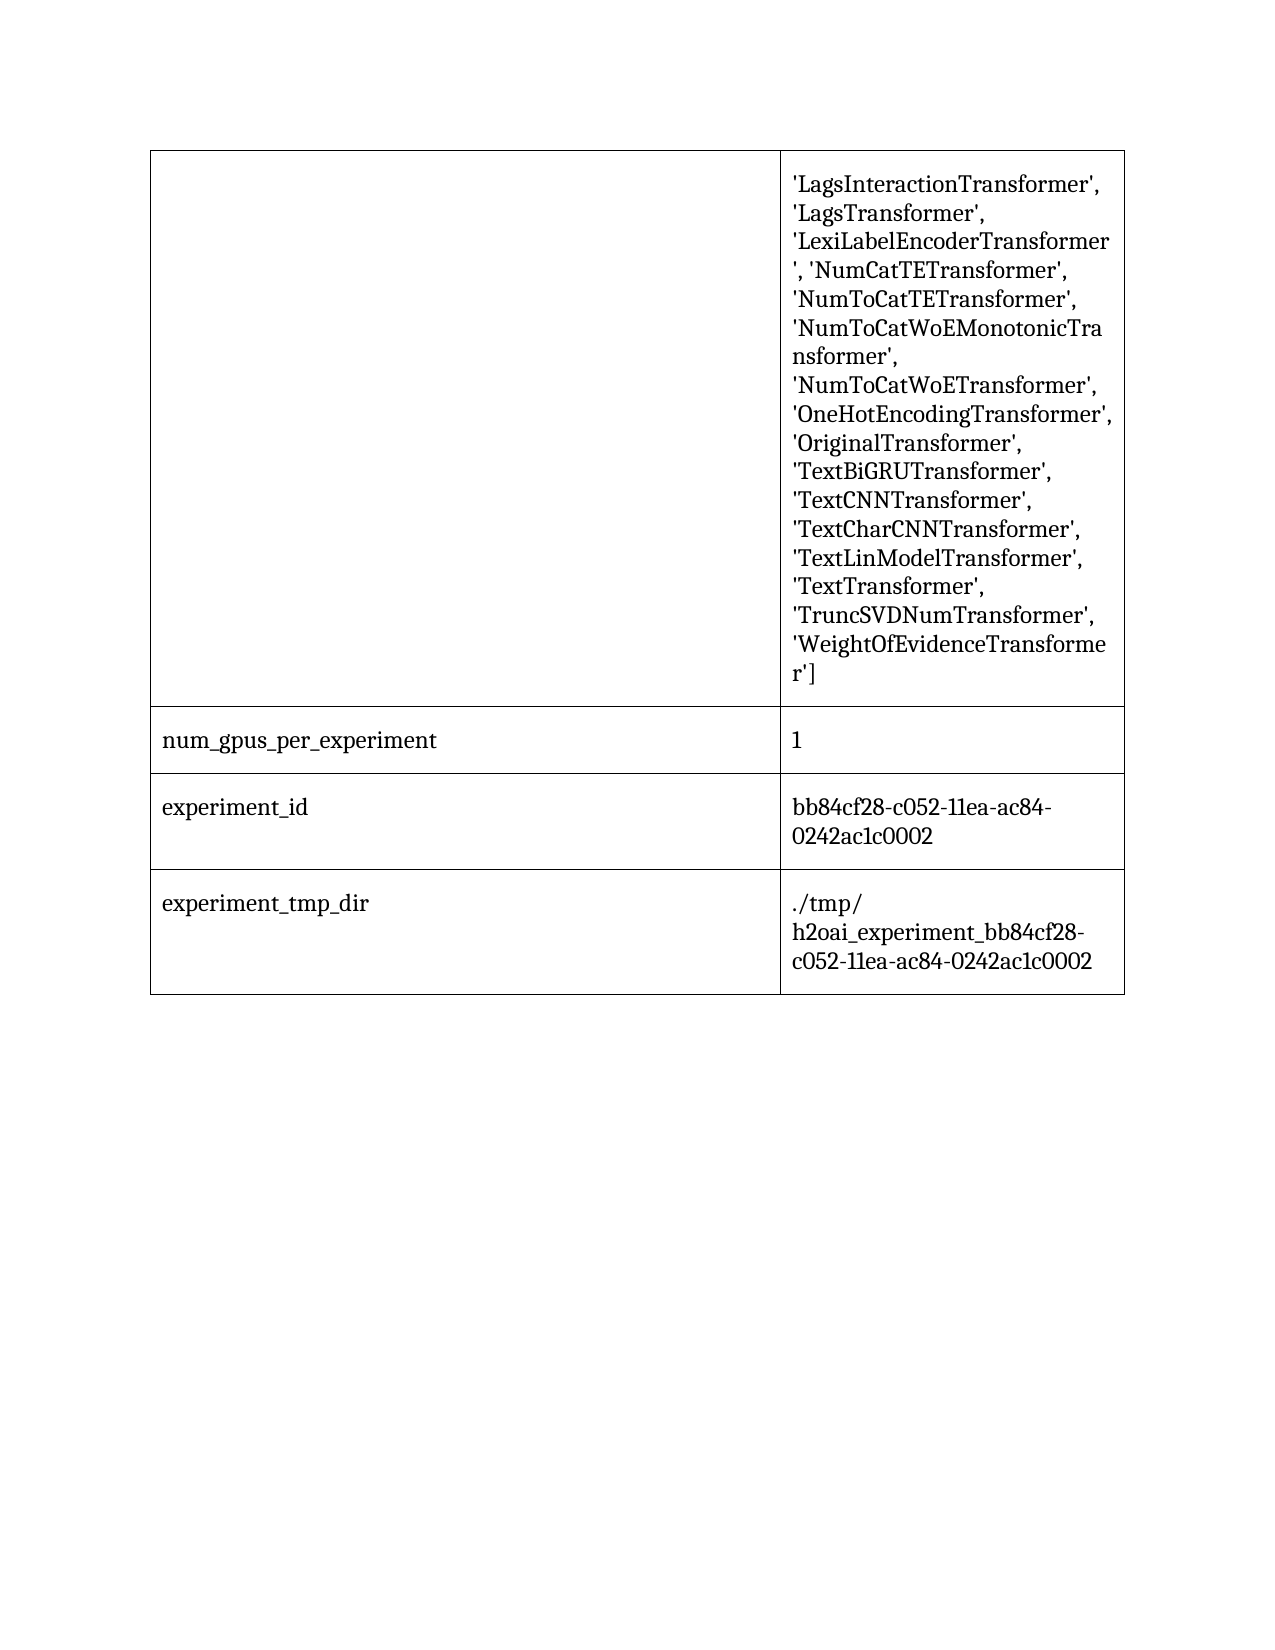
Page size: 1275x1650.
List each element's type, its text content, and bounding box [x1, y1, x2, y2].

table_cell num_gpus_per_experiment [151, 707, 780, 773]
table_cell bb84cf28-c052-11ea-ac84-0242ac1c0002 [781, 774, 1124, 869]
table_cell ./tmp/h2oai_experiment_bb84cf28-c052-11ea-ac84-0242ac1c0002 [781, 870, 1124, 994]
table_cell experiment_id [151, 774, 780, 869]
table_cell 1 [781, 707, 1124, 773]
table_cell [151, 151, 780, 706]
table_cell experiment_tmp_dir [151, 870, 780, 994]
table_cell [781, 151, 1124, 706]
